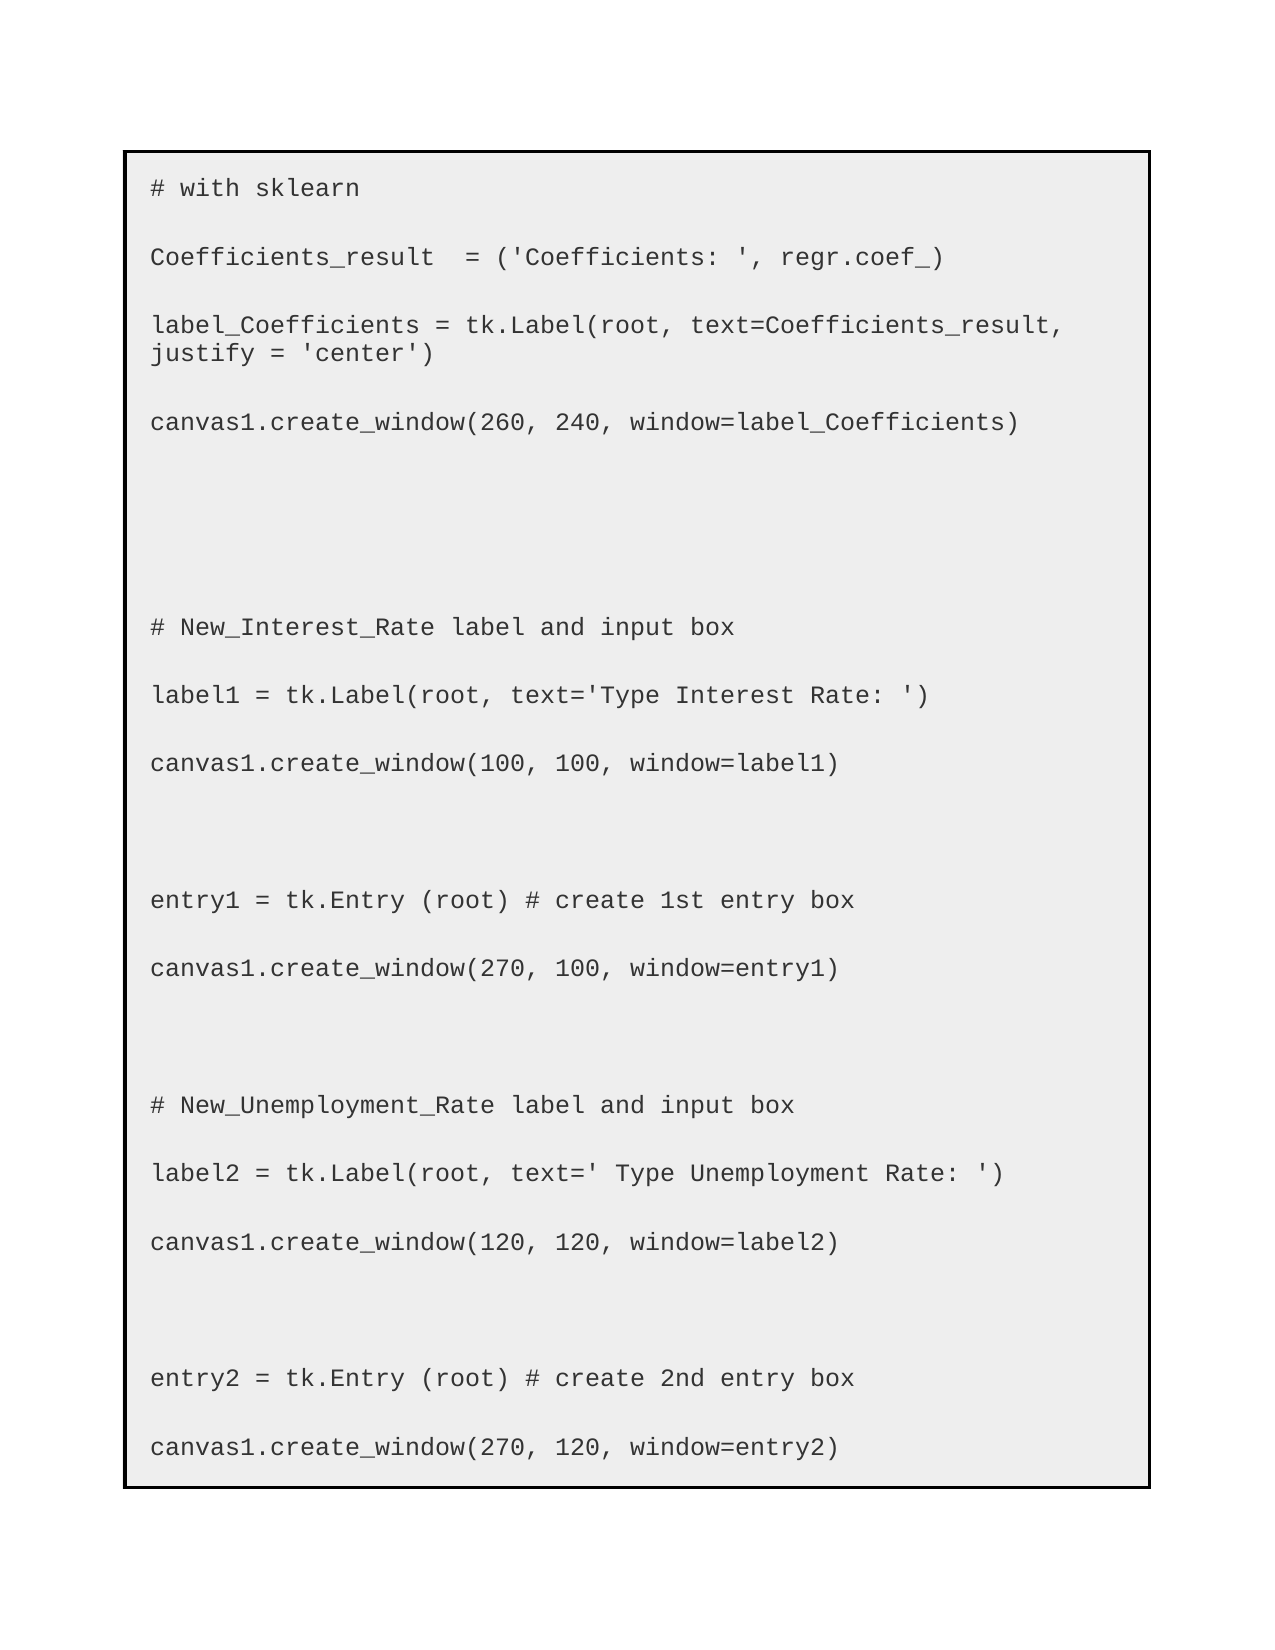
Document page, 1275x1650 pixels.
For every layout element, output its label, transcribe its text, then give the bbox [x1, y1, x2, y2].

text canvas1.create_window(270, 120, window=entry2) [127, 1408, 1148, 1486]
text canvas1.create_window(260, 240, window=label_Coefficients) [127, 383, 1148, 438]
text canvas1.create_window(120, 120, window=label2) [127, 1203, 1148, 1258]
text canvas1.create_window(100, 100, window=label1) [127, 725, 1148, 779]
text # with sklearn [127, 153, 1148, 204]
text label1 = tk.Label(root, text='Type Interest Rate: ') [127, 657, 1148, 711]
text Coefficients_result = ('Coefficients: ', regr.coef_) [127, 218, 1148, 273]
text label_Coefficients = tk.Label(root, text=Coefficients_result, justify = 'center') [127, 287, 1148, 369]
text entry1 = tk.Entry (root) # create 1st entry box [127, 862, 1148, 916]
text # New_Interest_Rate label and input box [127, 588, 1148, 643]
text canvas1.create_window(270, 100, window=entry1) [127, 930, 1148, 984]
text label2 = tk.Label(root, text=' Type Unemployment Rate: ') [127, 1135, 1148, 1189]
text entry2 = tk.Entry (root) # create 2nd entry box [127, 1340, 1148, 1394]
text # New_Unemployment_Rate label and input box [127, 1067, 1148, 1121]
